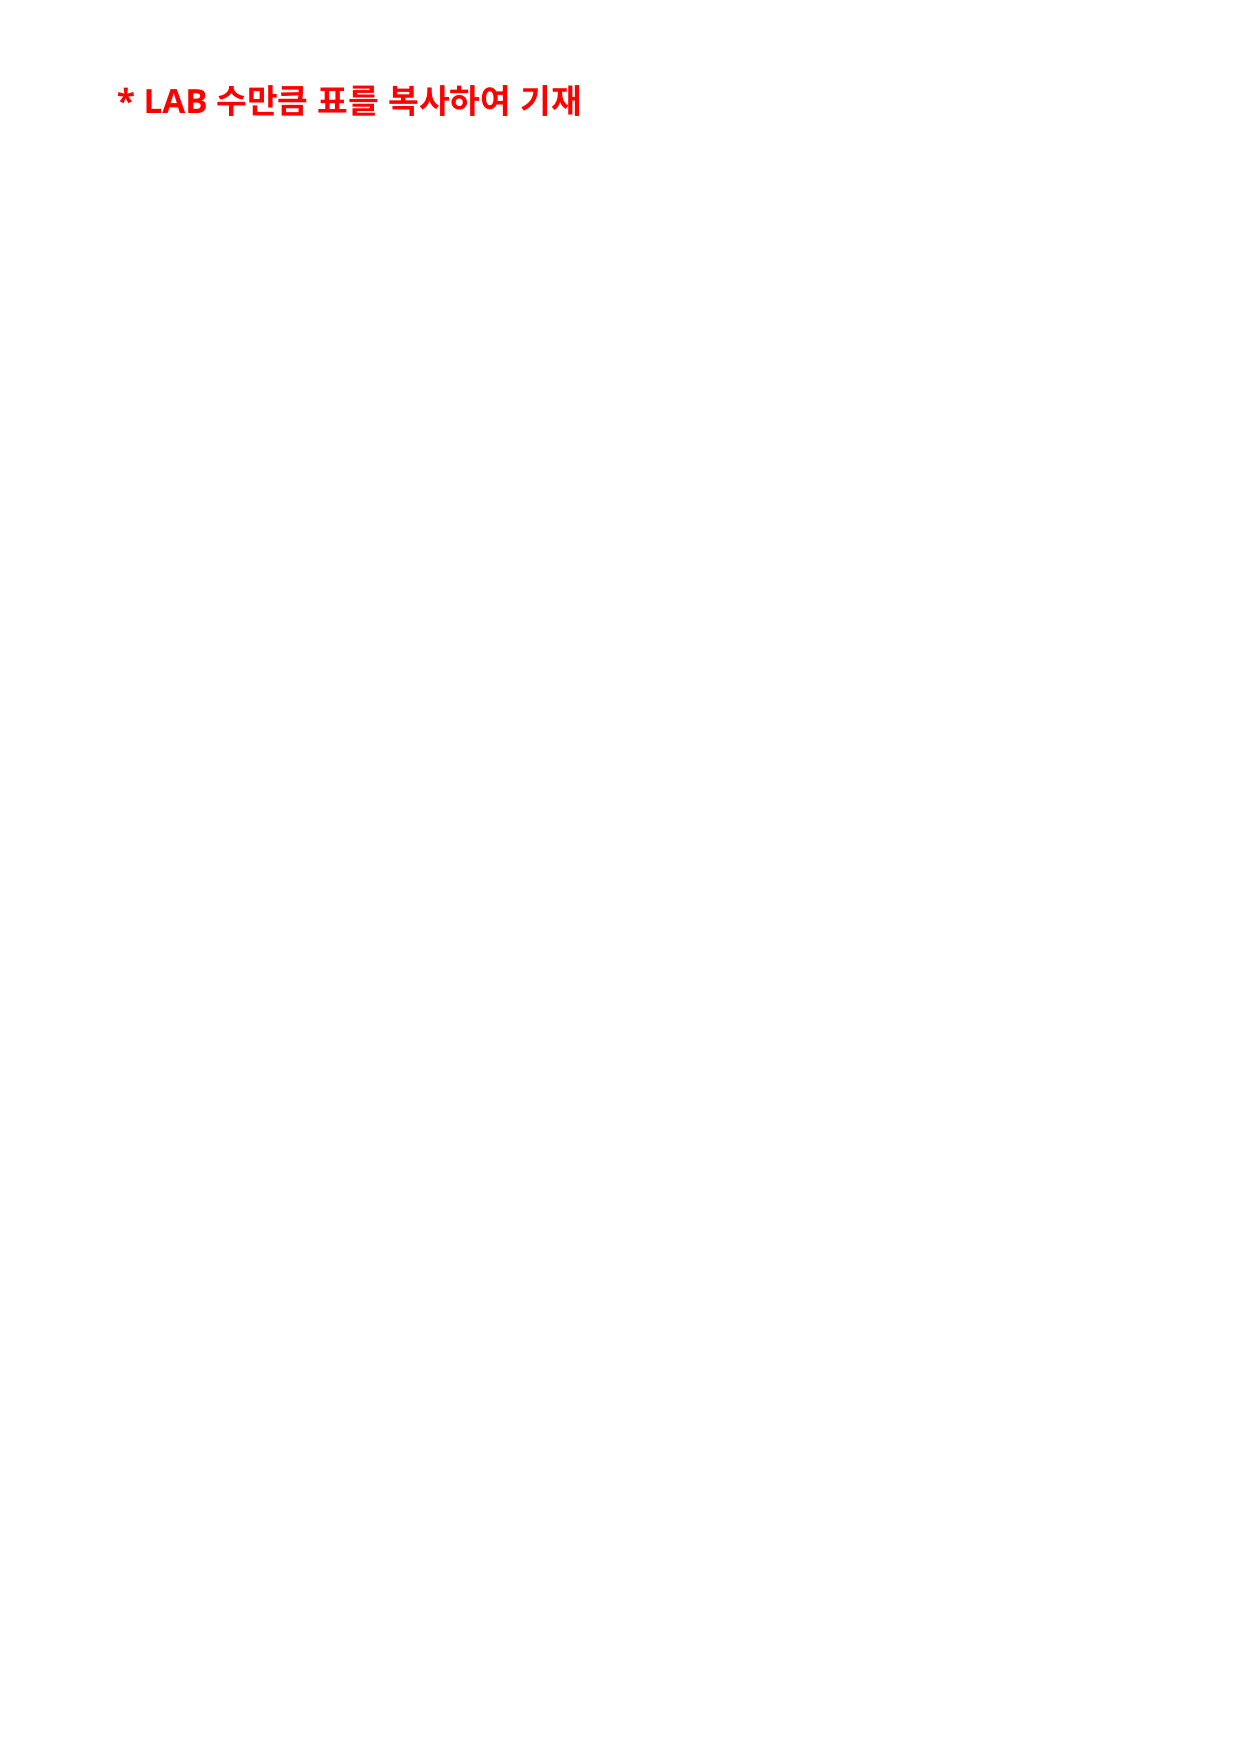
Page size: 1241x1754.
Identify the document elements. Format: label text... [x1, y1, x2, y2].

text * LAB 수만큼 표를 복사하여 기재 [117, 75, 1165, 123]
